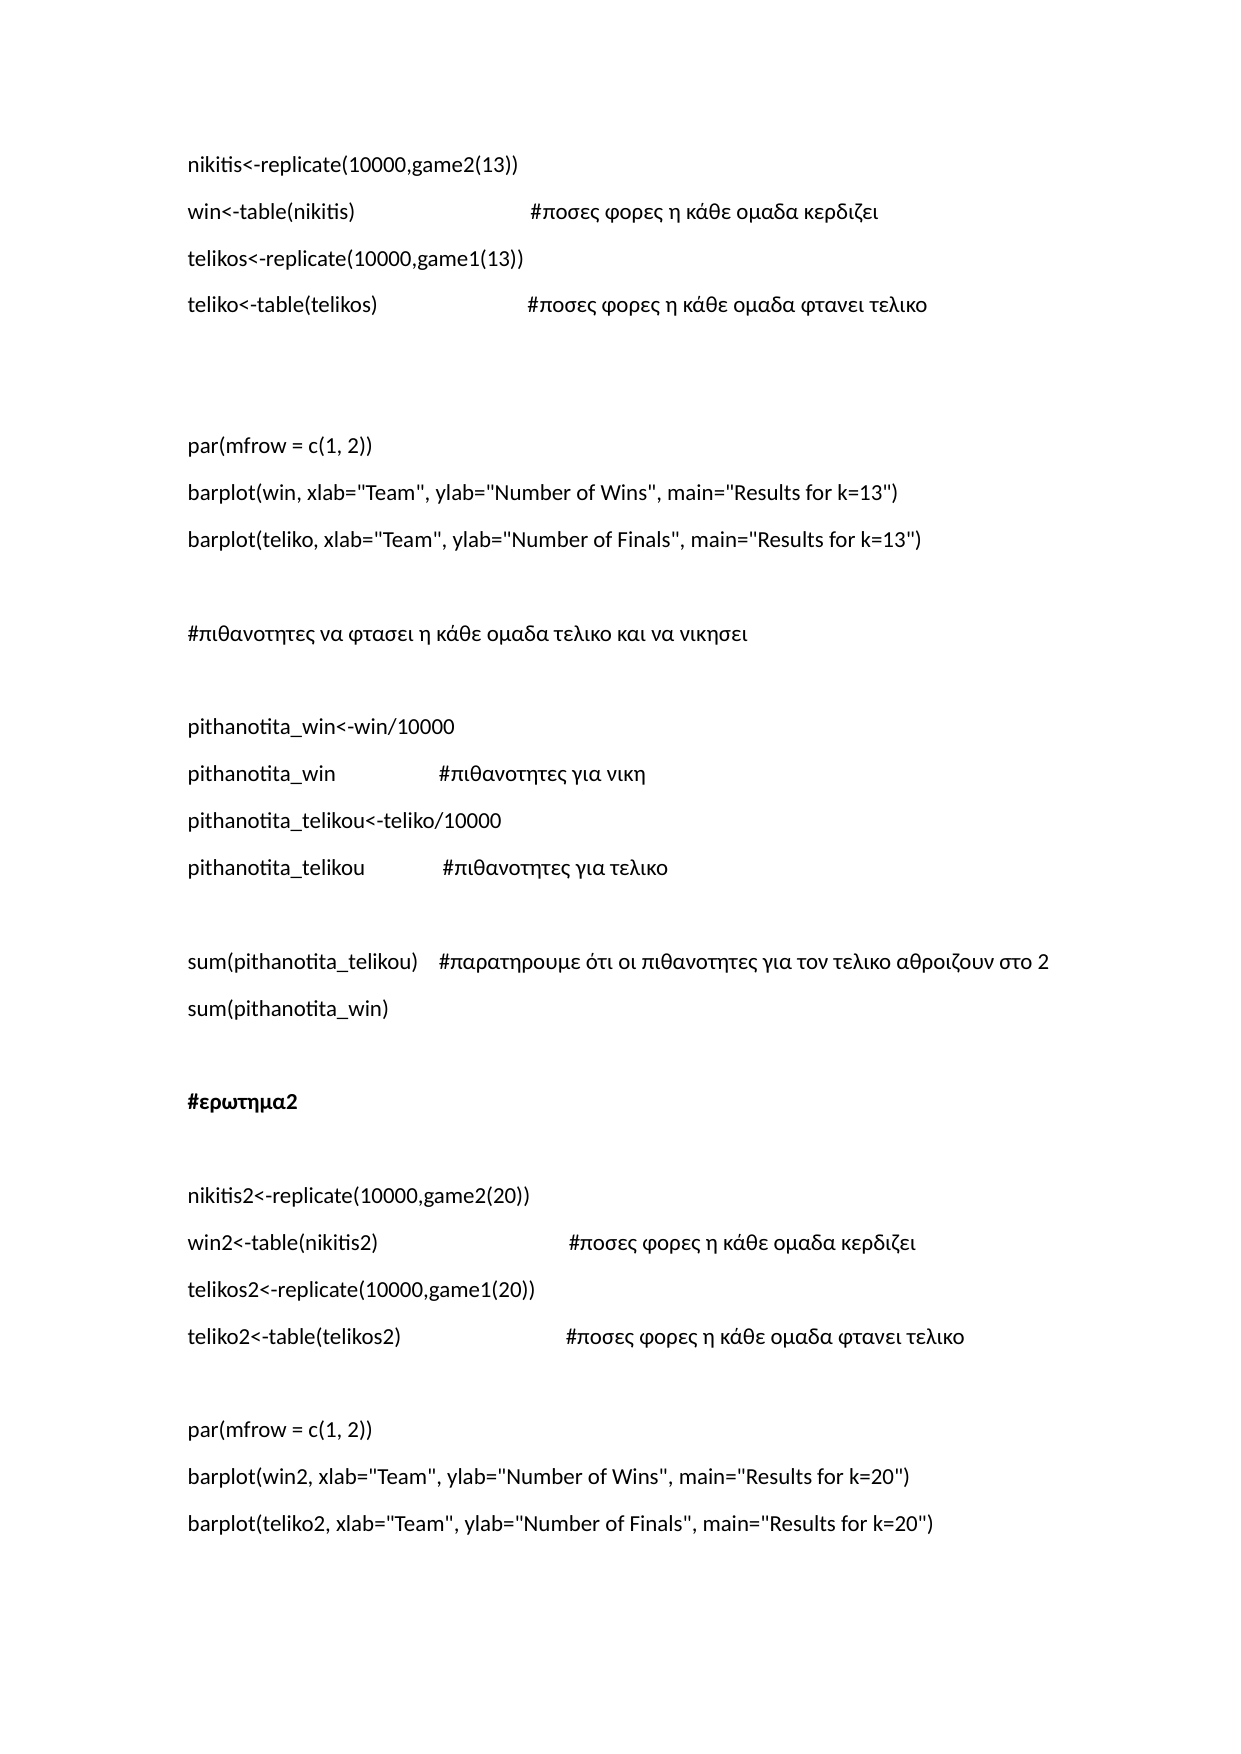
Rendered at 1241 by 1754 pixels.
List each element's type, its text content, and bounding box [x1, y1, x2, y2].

text barplot(teliko2, xlab="Team", ylab="Number of Finals", main="Results for k=20") [187, 1509, 1053, 1537]
text telikos2<-replicate(10000,game1(20)) [187, 1275, 1053, 1303]
text telikos<-replicate(10000,game1(13)) [187, 244, 1053, 272]
text teliko2<-table(telikos2) #ποσες φορες η κάθε ομαδα φτανει τελικο [187, 1322, 1053, 1350]
text sum(pithanotita_telikou) #παρατηρουμε ότι οι πιθανοτητες για τον τελικο αθροιζουν στο 2 [187, 947, 1053, 975]
text barplot(teliko, xlab="Team", ylab="Number of Finals", main="Results for k=13") [187, 525, 1053, 553]
text nikitis2<-replicate(10000,game2(20)) [187, 1181, 1053, 1209]
text nikitis<-replicate(10000,game2(13)) [187, 150, 1053, 178]
text pithanotita_telikou #πιθανοτητες για τελικο [187, 853, 1053, 881]
text par(mfrow = c(1, 2)) [187, 431, 1053, 459]
text #πιθανοτητες να φτασει η κάθε ομαδα τελικο και να νικησει [187, 619, 1053, 647]
text #ερωτημα2 [187, 1087, 1053, 1116]
text barplot(win2, xlab="Team", ylab="Number of Wins", main="Results for k=20") [187, 1462, 1053, 1491]
text pithanotita_win<-win/10000 [187, 712, 1053, 741]
text par(mfrow = c(1, 2)) [187, 1416, 1053, 1444]
text sum(pithanotita_win) [187, 994, 1053, 1022]
text pithanotita_telikou<-teliko/10000 [187, 806, 1053, 834]
text win<-table(nikitis) #ποσες φορες η κάθε ομαδα κερδιζει [187, 197, 1053, 225]
text teliko<-table(telikos) #ποσες φορες η κάθε ομαδα φτανει τελικο [187, 291, 1053, 319]
text pithanotita_win #πιθανοτητες για νικη [187, 759, 1053, 787]
text barplot(win, xlab="Team", ylab="Number of Wins", main="Results for k=13") [187, 478, 1053, 506]
text win2<-table(nikitis2) #ποσες φορες η κάθε ομαδα κερδιζει [187, 1228, 1053, 1256]
